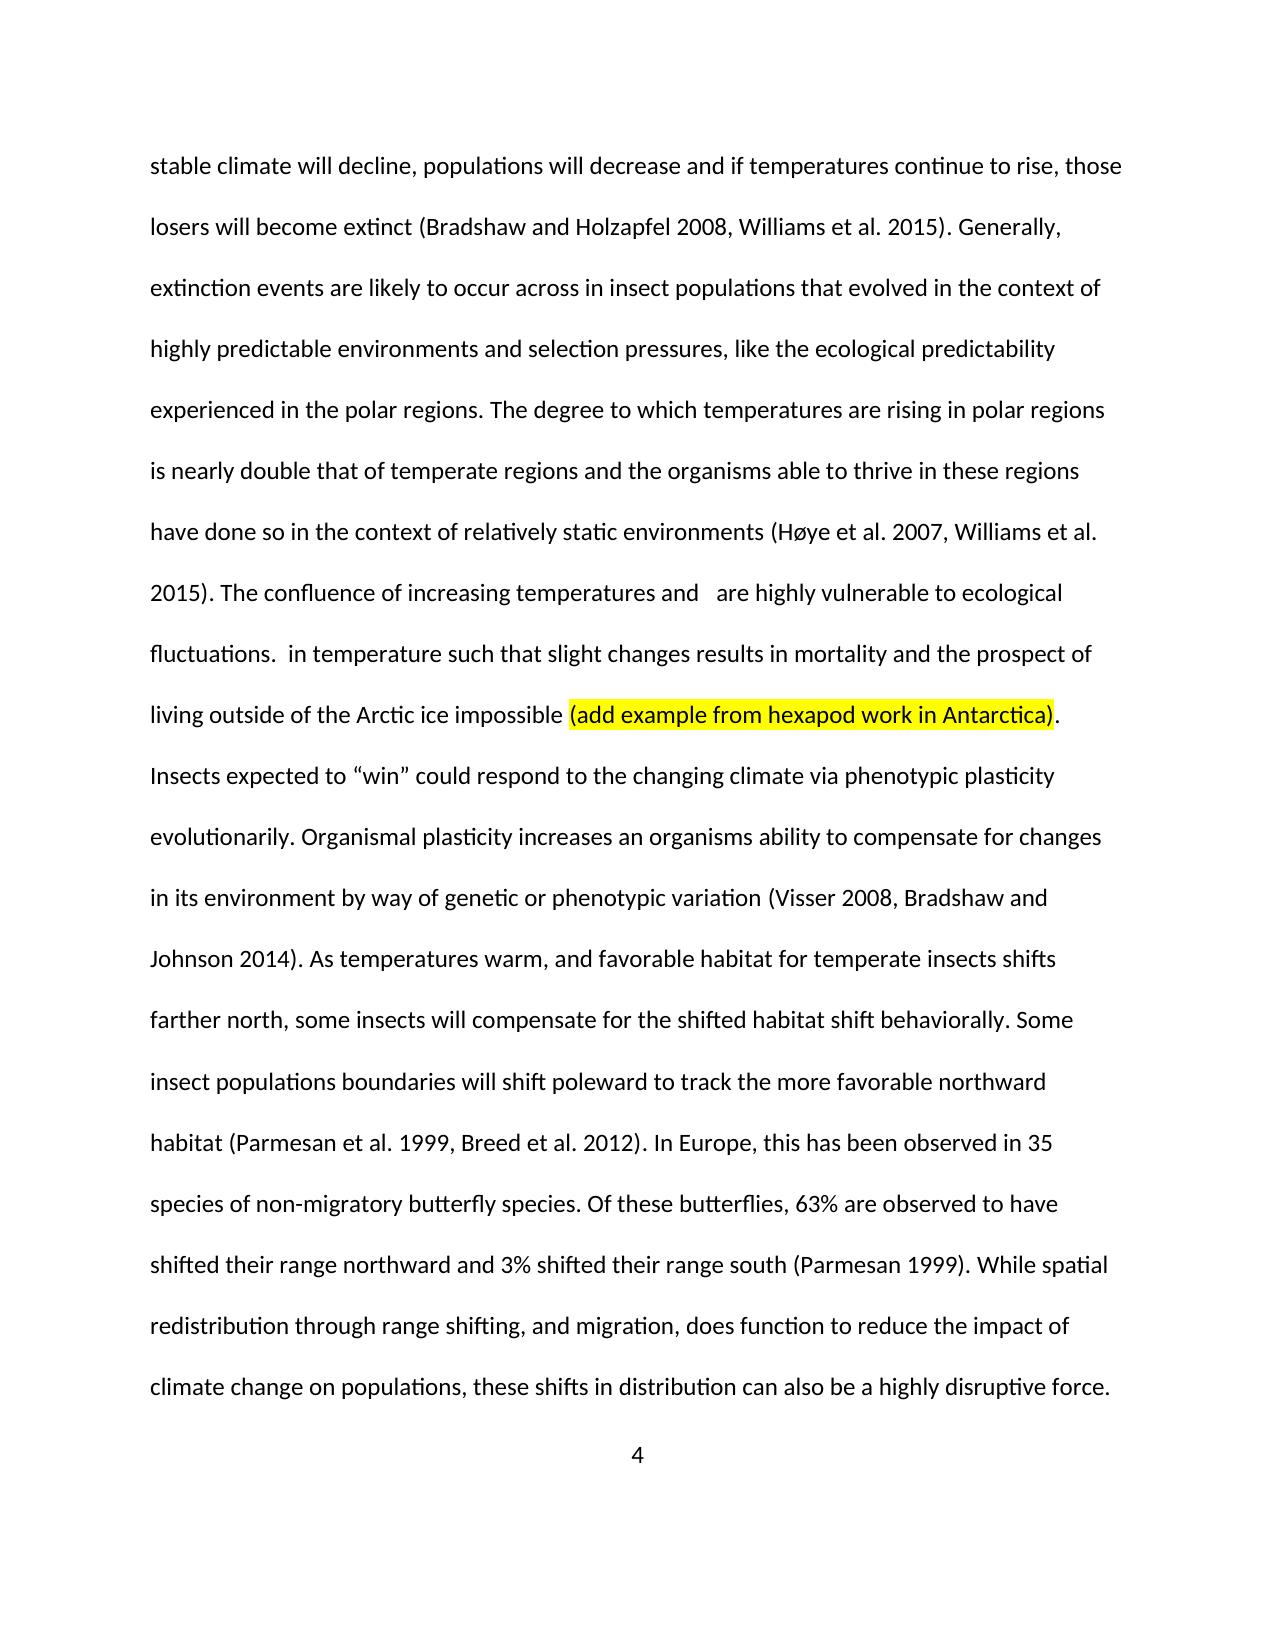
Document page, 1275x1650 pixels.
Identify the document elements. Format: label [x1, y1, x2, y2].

text [150, 150, 1125, 1401]
